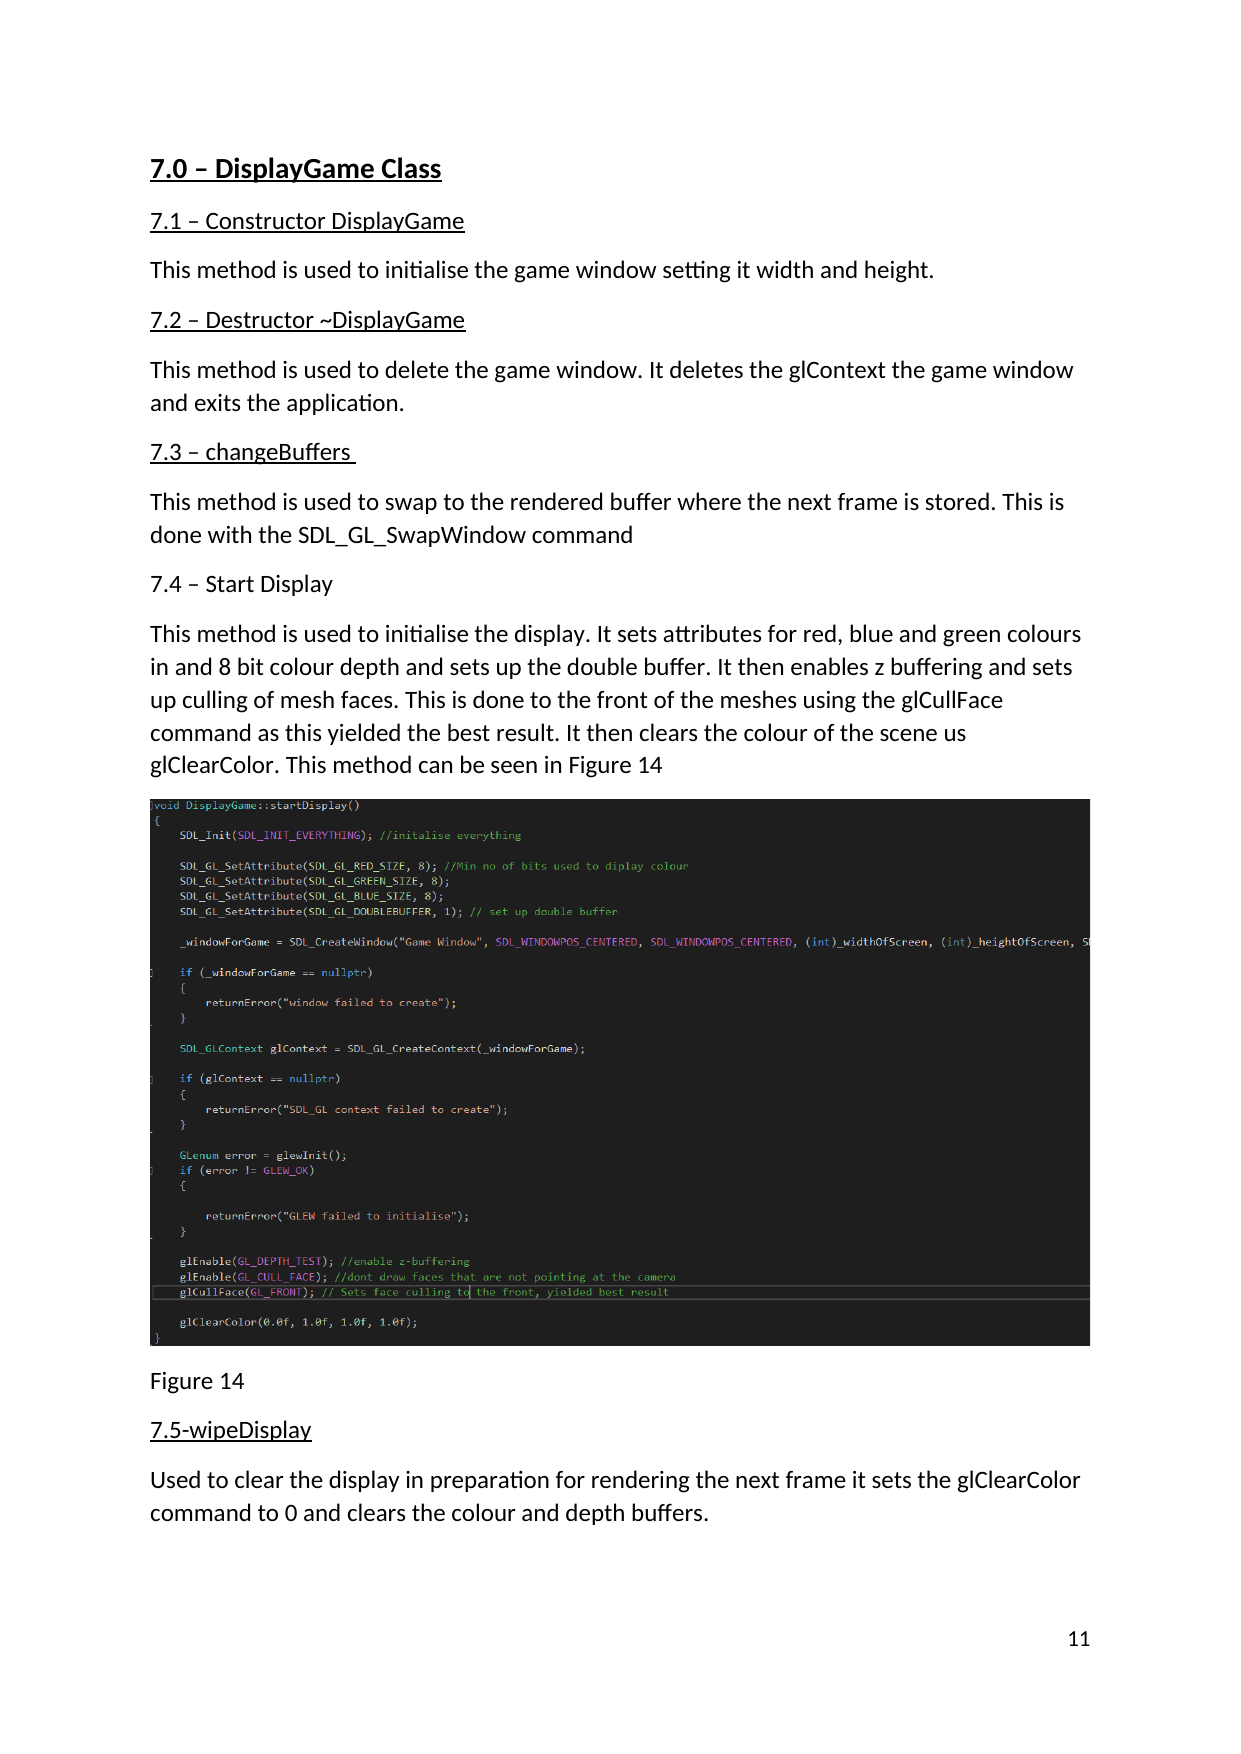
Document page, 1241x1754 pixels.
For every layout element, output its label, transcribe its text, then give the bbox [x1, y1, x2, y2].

text This method is used to initialise the game window setting it width and height. [150, 255, 1090, 285]
text 7.1 – Constructor DisplayGame [150, 205, 1090, 236]
text Figure 14 [150, 1365, 1090, 1395]
picture [150, 799, 1091, 1346]
text 7.2 – Destructor ~DisplayGame [150, 304, 1090, 335]
text 7.5-wipeDisplay [150, 1414, 1090, 1445]
text Used to clear the display in preparation for rendering the next frame it sets the glClearColor command to 0 and clears the colour and depth buffers. [150, 1464, 1090, 1527]
text 7.4 – Start Display [150, 568, 1090, 599]
text This method is used to delete the game window. It deletes the glContext the game window and exits the application. [150, 354, 1090, 417]
text 7.3 – changeBuffers [150, 436, 1090, 467]
text This method is used to initialise the display. It sets attributes for red, blue and green colours in and 8 bit colour depth and sets up the double buffer. It then enables z buffering and sets up culling of mesh faces. This is done to the front of the meshes using the glCullFace command as this yielded the best result. It then clears the colour of the scene us glClearColor. This method can be seen in Figure 14 [150, 618, 1090, 780]
text 7.0 – DisplayGame Class [150, 150, 1090, 186]
text This method is used to swap to the rendered buffer where the next frame is stored. This is done with the SDL_GL_SwapWindow command [150, 486, 1090, 549]
